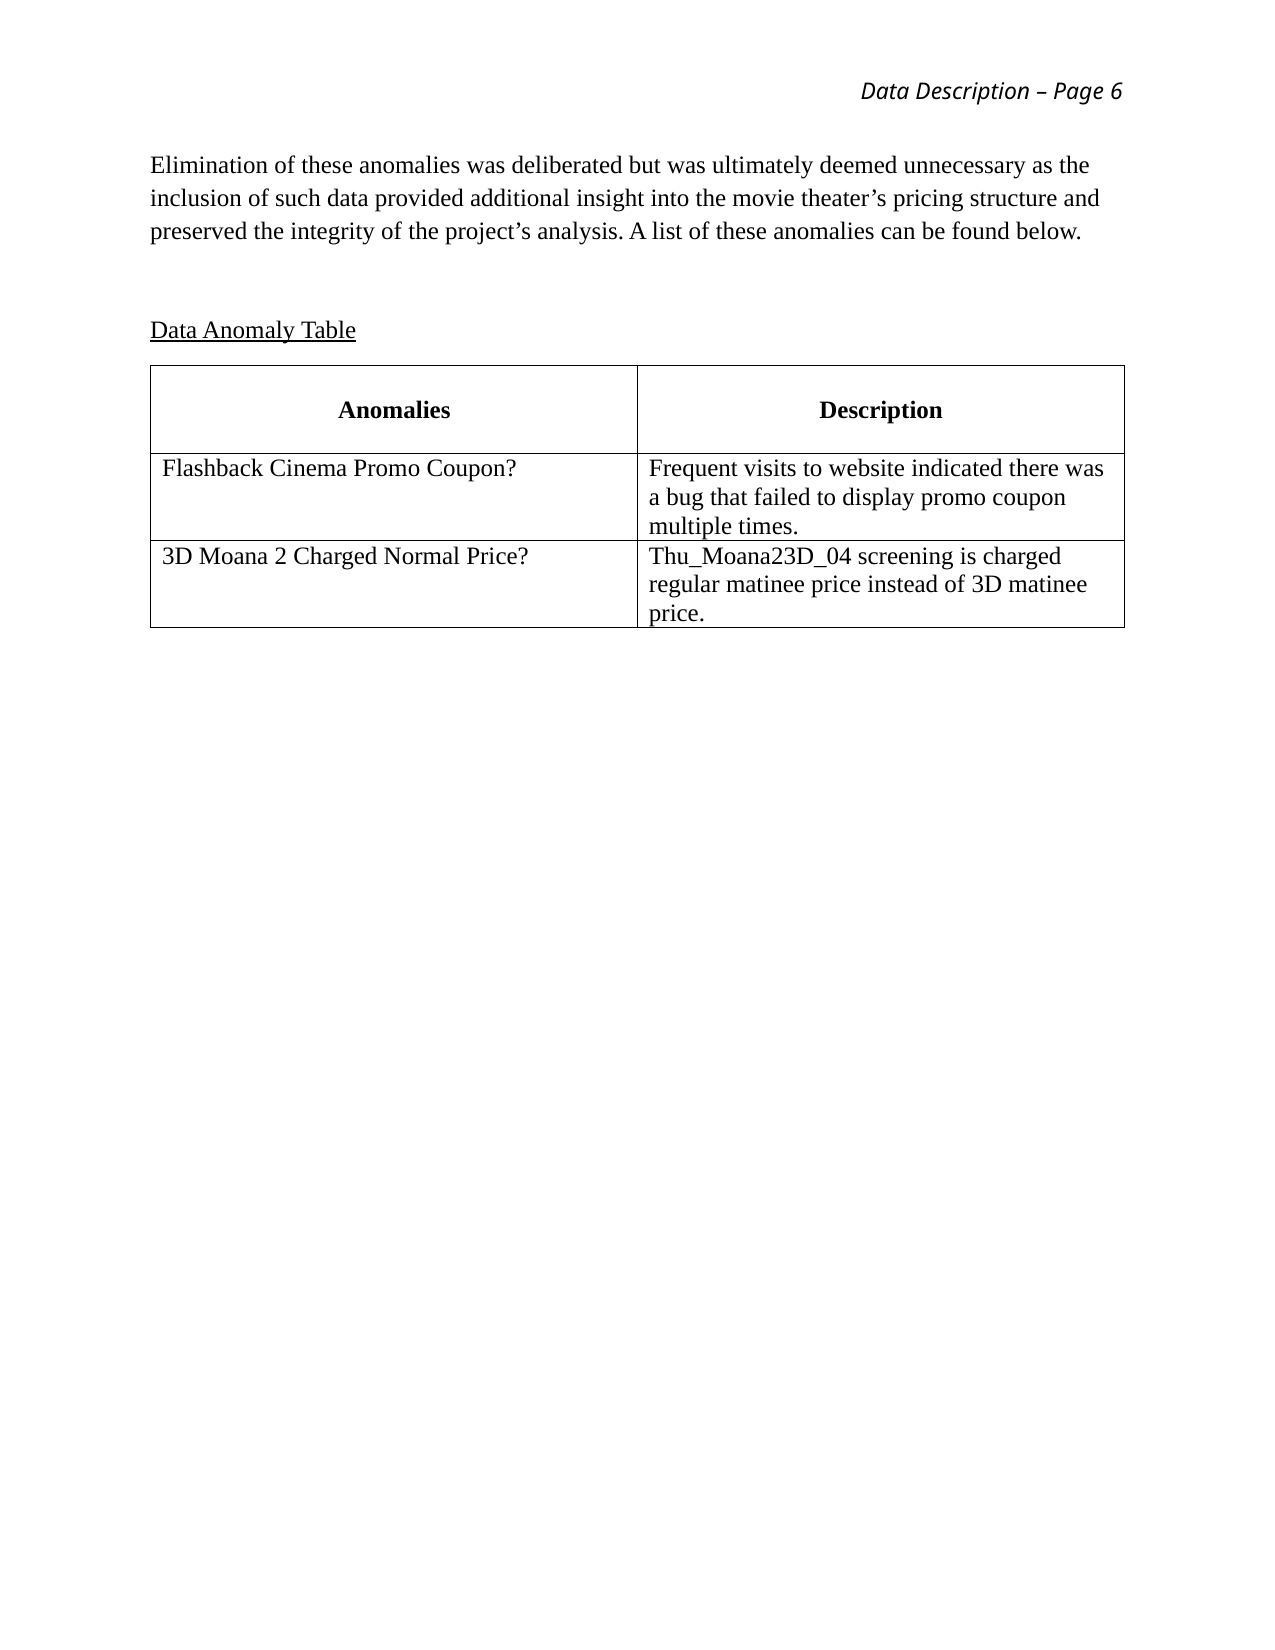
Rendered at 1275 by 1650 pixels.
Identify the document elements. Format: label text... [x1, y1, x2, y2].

table_header Description [638, 366, 1124, 452]
table_cell Frequent visits to website indicated there was a bug that failed to display promo coupon multiple times. [638, 454, 1124, 540]
table_cell Thu_Moana23D_04 screening is charged regular matinee price instead of 3D matinee price. [638, 541, 1124, 627]
table_header Anomalies [151, 366, 637, 452]
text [150, 150, 1125, 245]
text Data Anomaly Table [150, 315, 1125, 344]
table_cell Flashback Cinema Promo Coupon? [151, 454, 637, 540]
table_cell 3D Moana 2 Charged Normal Price? [151, 541, 637, 627]
